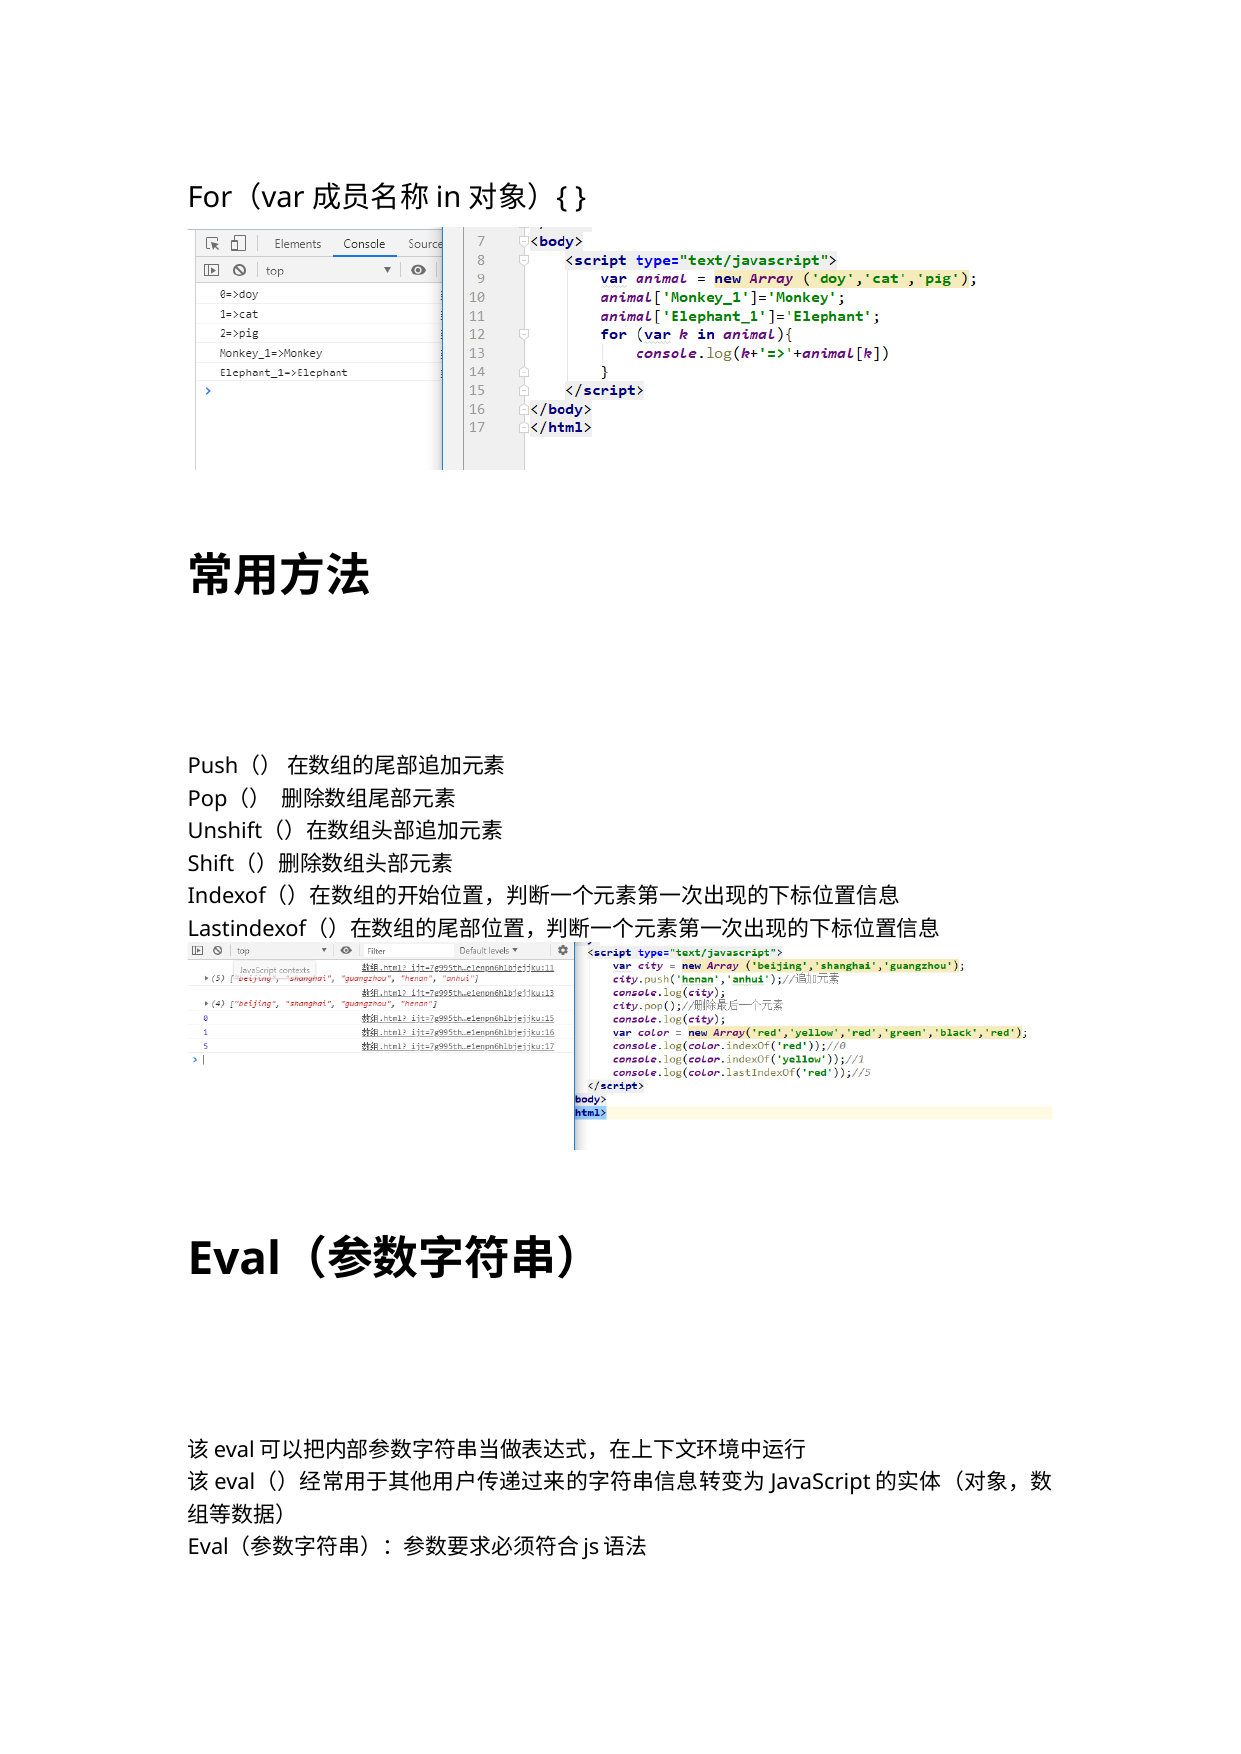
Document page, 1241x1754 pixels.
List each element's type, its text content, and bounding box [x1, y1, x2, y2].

text Unshift（）在数组头部追加元素 [187, 813, 1053, 845]
picture [187, 942, 1053, 1150]
picture [187, 227, 1053, 470]
text Lastindexof（）在数组的尾部位置，判断一个元素第一次出现的下标位置信息 [187, 910, 1053, 942]
text Push（） 在数组的尾部追加元素 [187, 748, 1053, 780]
subtitle 常用方法 [187, 522, 1053, 620]
text For（var 成员名称 in 对象）{ } [187, 162, 1053, 227]
text Eval（参数字符串）：参数要求必须符合js语法 [187, 1529, 1053, 1561]
text Shift（）删除数组头部元素 [187, 845, 1053, 878]
text Indexof（）在数组的开始位置，判断一个元素第一次出现的下标位置信息 [187, 878, 1053, 910]
subtitle Eval（参数字符串） [187, 1206, 1053, 1303]
text 该eval（）经常用于其他用户传递过来的字符串信息转变为JavaScript的实体（对象，数组等数据） [187, 1464, 1053, 1529]
text 该eval可以把内部参数字符串当做表达式，在上下文环境中运行 [187, 1431, 1053, 1464]
text Pop（） 删除数组尾部元素 [187, 780, 1053, 813]
